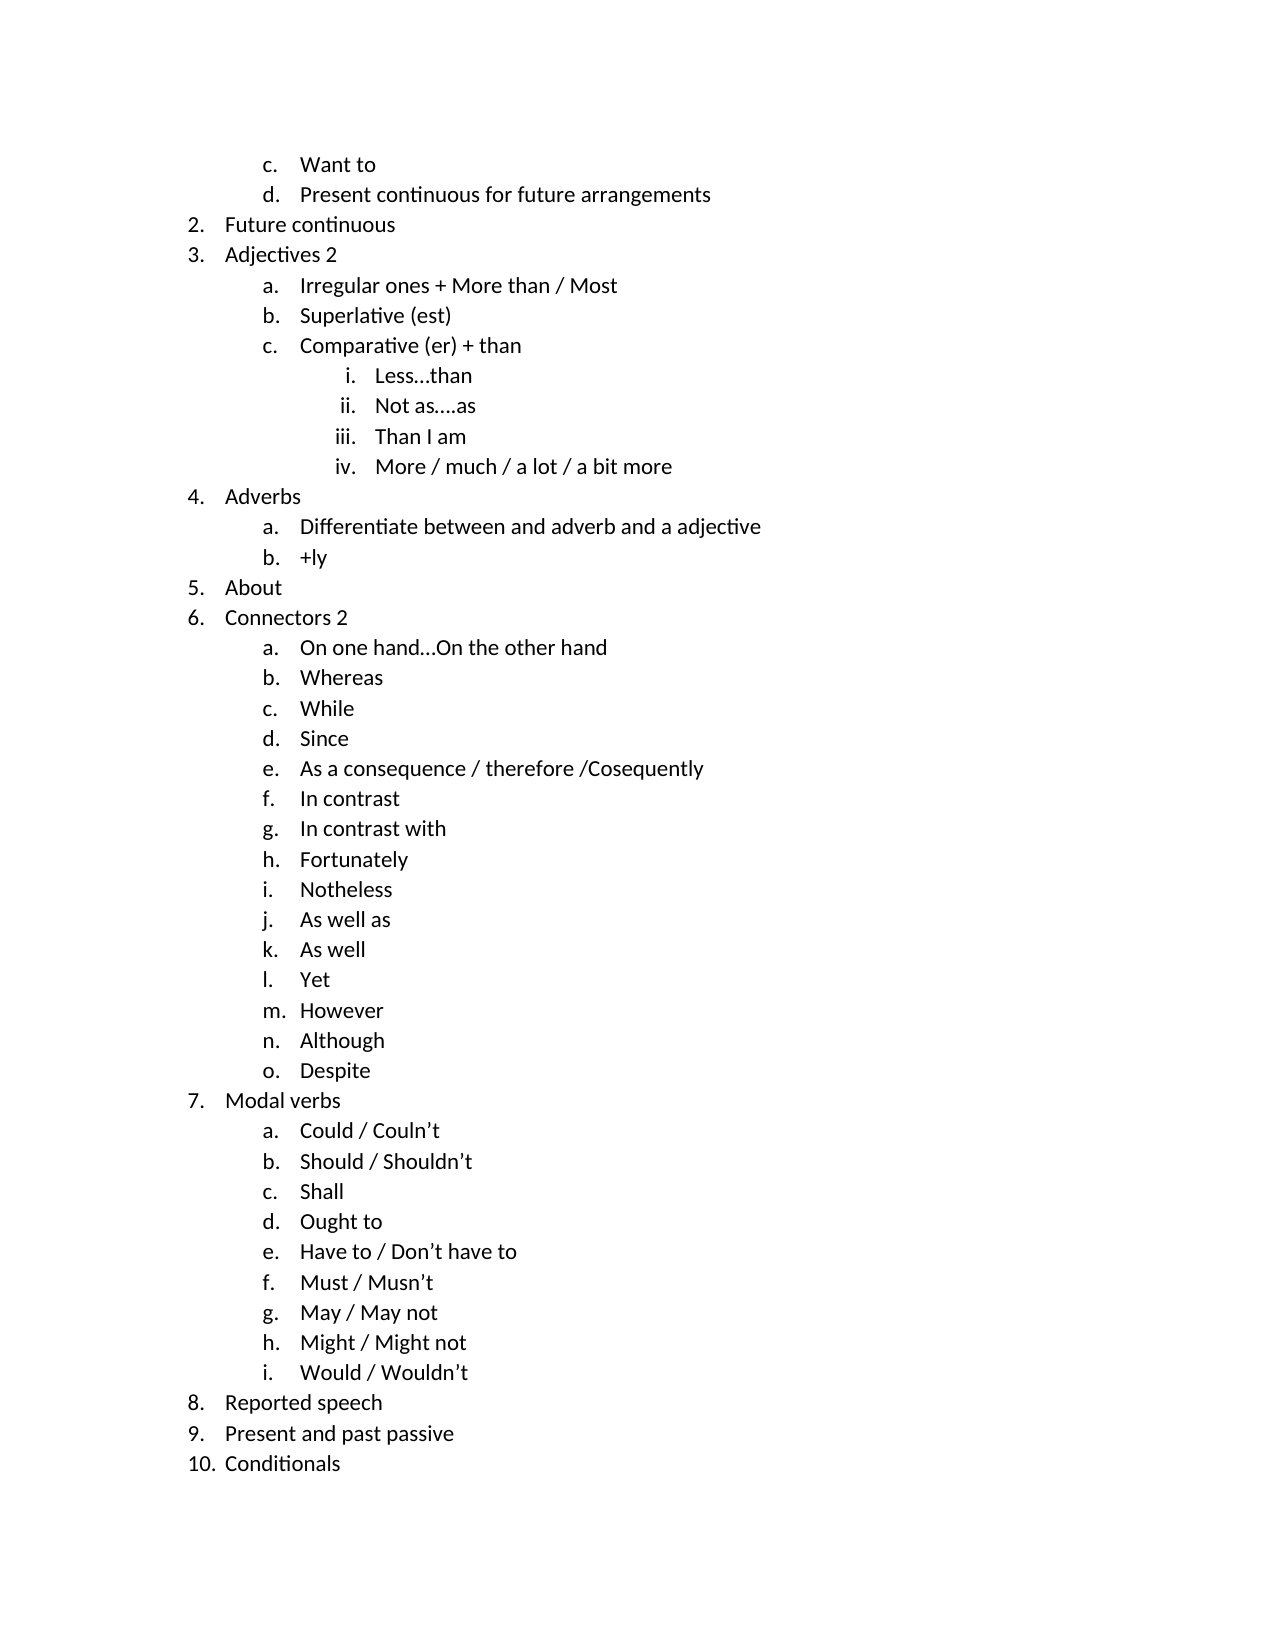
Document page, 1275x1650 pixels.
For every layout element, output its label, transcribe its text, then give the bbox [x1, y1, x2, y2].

list As well as [262, 905, 1125, 933]
list Despite [262, 1056, 1125, 1084]
list Want to [262, 150, 1125, 178]
list Have to / Don’t have to [262, 1237, 1125, 1266]
list Notheless [262, 875, 1125, 903]
list Shall [262, 1177, 1125, 1205]
list Would / Wouldn’t [262, 1358, 1125, 1386]
list Connectors 2 [187, 603, 1125, 631]
list Reported speech [187, 1388, 1125, 1417]
list Irregular ones + More than / Most [262, 271, 1125, 299]
list Differentiate between and adverb and a adjective [262, 512, 1125, 541]
list In contrast with [262, 814, 1125, 843]
list As well [262, 935, 1125, 963]
list In contrast [262, 784, 1125, 812]
list While [262, 694, 1125, 722]
list However [262, 996, 1125, 1024]
list Should / Shouldn’t [262, 1147, 1125, 1175]
list More / much / a lot / a bit more [356, 452, 1125, 480]
list Could / Couln’t [262, 1117, 1125, 1145]
list May / May not [262, 1298, 1125, 1326]
list Than I am [356, 422, 1125, 450]
list Whereas [262, 663, 1125, 692]
list Less…than [356, 361, 1125, 389]
list Present and past passive [187, 1419, 1125, 1447]
list Might / Might not [262, 1328, 1125, 1356]
list Ought to [262, 1207, 1125, 1235]
list As a consequence / therefore /Cosequently [262, 754, 1125, 782]
list Comparative (er) + than [262, 331, 1125, 359]
list Yet [262, 966, 1125, 994]
list +ly [262, 543, 1125, 571]
list Modal verbs [187, 1086, 1125, 1114]
list Not as….as [356, 392, 1125, 420]
list Although [262, 1026, 1125, 1054]
list Adverbs [187, 482, 1125, 510]
list About [187, 573, 1125, 601]
list Future continuous [187, 210, 1125, 238]
list Adjectives 2 [187, 241, 1125, 269]
list Present continuous for future arrangements [262, 180, 1125, 208]
list Fortunately [262, 845, 1125, 873]
list Must / Musn’t [262, 1268, 1125, 1296]
list Superlative (est) [262, 301, 1125, 329]
list On one hand…On the other hand [262, 633, 1125, 661]
list Since [262, 724, 1125, 752]
list Conditionals [187, 1449, 1125, 1477]
